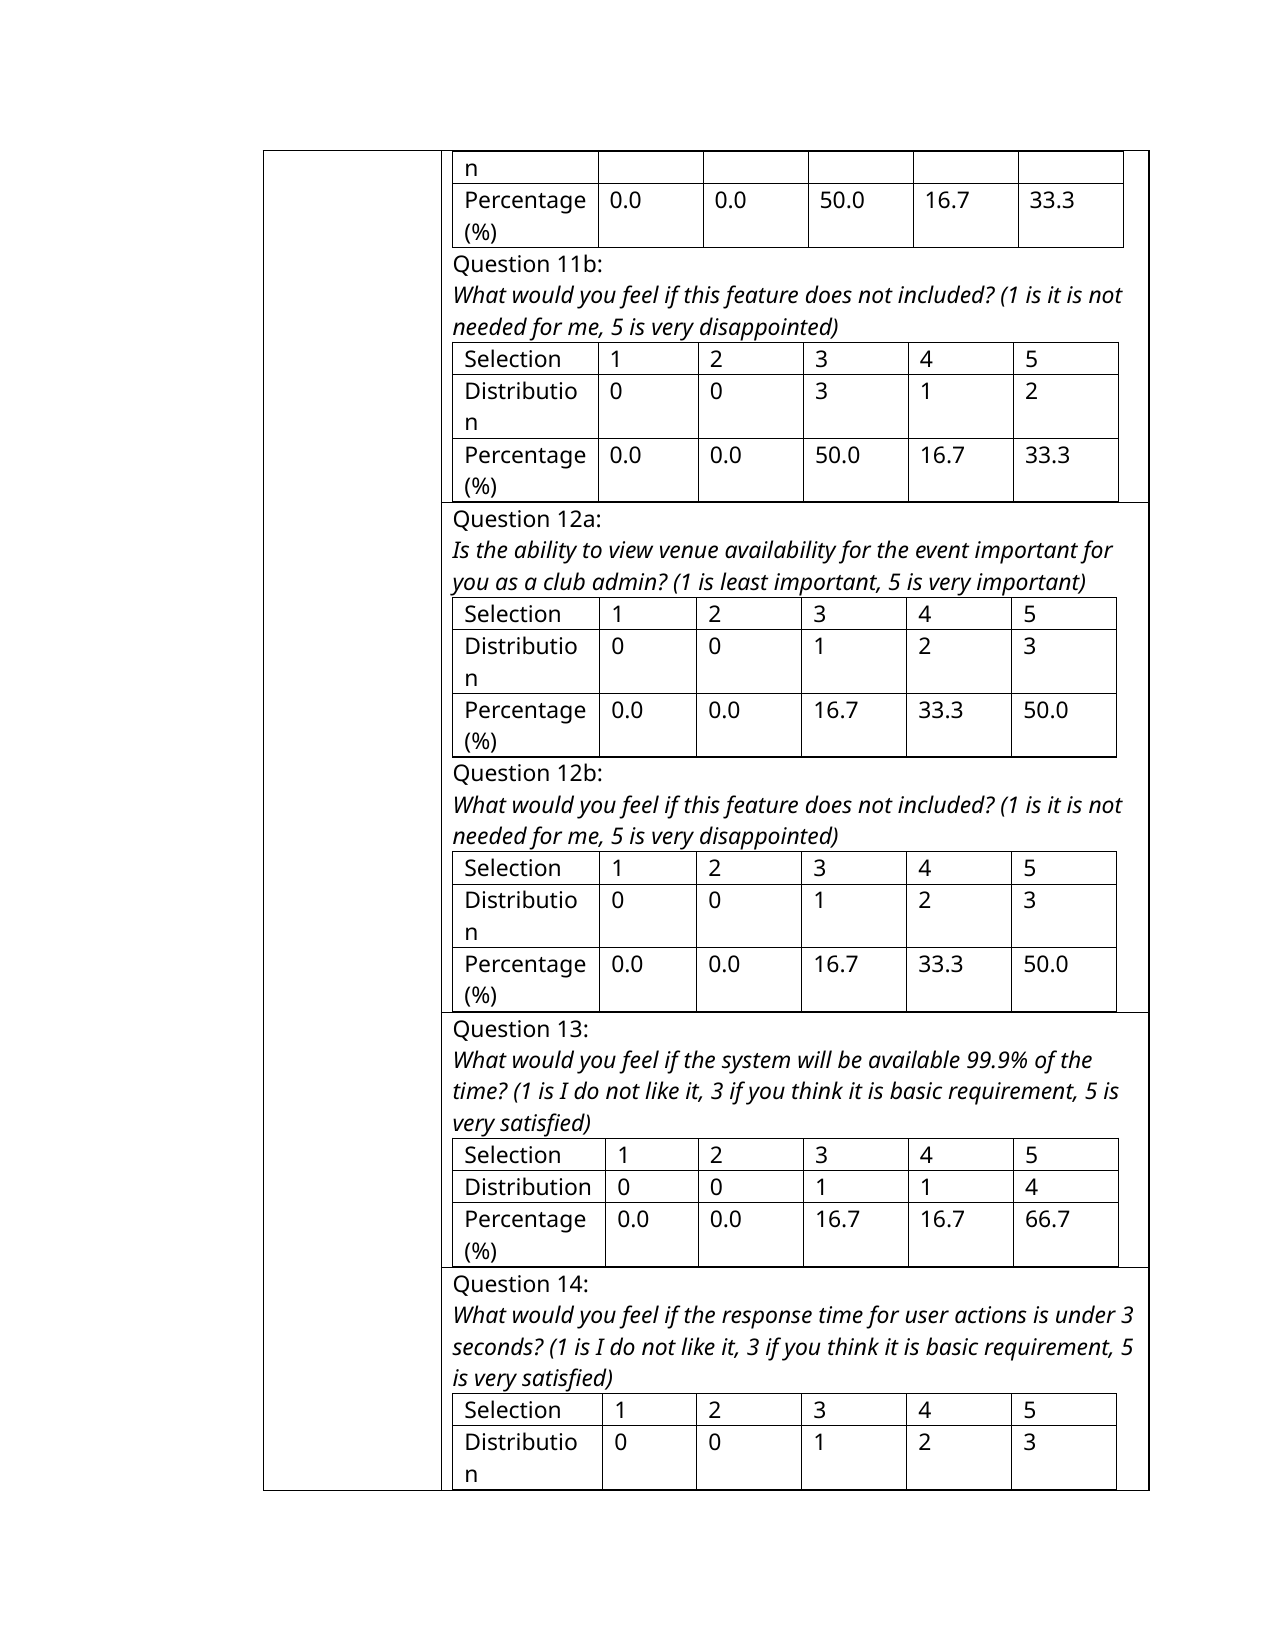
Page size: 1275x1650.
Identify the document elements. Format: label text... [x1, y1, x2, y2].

table_cell Question 12a: Is the ability to view venue availability for the event important for you as a club admin? (1 is least important, 5 is very important) Question 12b: What would you feel if this feature does not included? (1 is it is not needed for me, 5 is very disappointed) [442, 503, 1148, 1012]
table_cell Question 13: What would you feel if the system will be available 99.9% of the time? (1 is I do not like it, 3 if you think it is basic requirement, 5 is very satisfied) [442, 1013, 1148, 1267]
